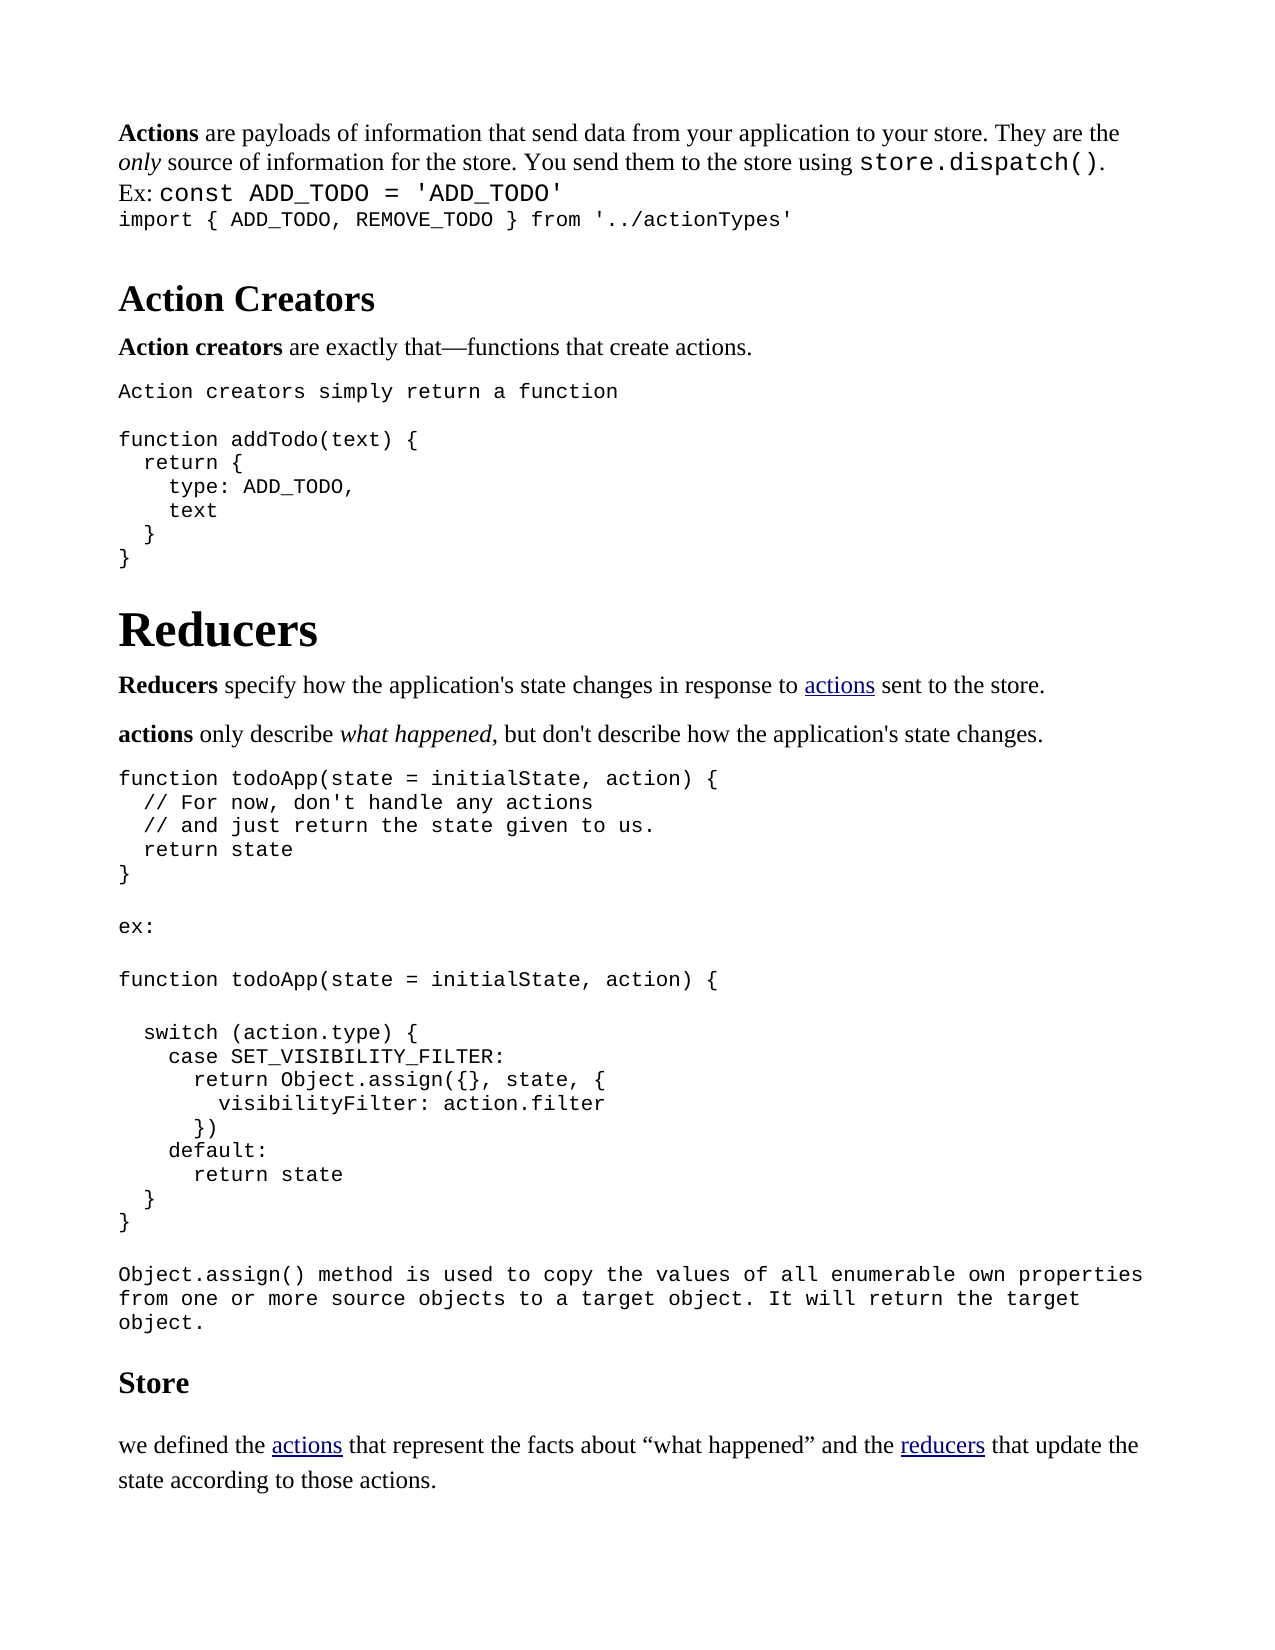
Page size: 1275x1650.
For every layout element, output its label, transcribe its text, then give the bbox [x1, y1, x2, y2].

text } [118, 1188, 1157, 1211]
text // For now, don't handle any actions [118, 792, 1157, 815]
text actions only describe what happened, but don't describe how the application's state changes. [118, 719, 1157, 748]
text } [118, 547, 1157, 571]
text return state [118, 839, 1157, 863]
text switch (action.type) { [118, 1022, 1157, 1046]
text } [118, 863, 1157, 886]
text return Object.assign({}, state, { [118, 1069, 1157, 1093]
subtitle Action Creators [118, 277, 1157, 320]
text visibilityFilter: action.filter [118, 1093, 1157, 1117]
text Actions are payloads of information that send data from your application to your store. They are the only source of information for the store. You send them to the store using store.dispatch(). [118, 118, 1157, 178]
text default: [118, 1140, 1157, 1164]
text we defined the actions that represent the facts about “what happened” and the reducers that update the state according to those actions. [118, 1430, 1157, 1493]
text type: ADD_TODO, [118, 476, 1157, 499]
text Object.assign() method is used to copy the values of all enumerable own properties from one or more source objects to a target object. It will return the target object. [118, 1264, 1157, 1335]
text Action creators are exactly that—functions that create actions. [118, 332, 1157, 361]
text case SET_VISIBILITY_FILTER: [118, 1046, 1157, 1069]
text function addTodo(text) { [118, 429, 1157, 452]
text Reducers specify how the application's state changes in response to actions sent to the store. [118, 670, 1157, 699]
text } [118, 523, 1157, 547]
text import { ADD_TODO, REMOVE_TODO } from '../actionTypes' [118, 208, 1157, 232]
text function todoApp(state = initialState, action) { [118, 768, 1157, 792]
text ex: [118, 916, 1157, 939]
text return state [118, 1164, 1157, 1188]
text function todoApp(state = initialState, action) { [118, 969, 1157, 993]
text text [118, 499, 1157, 523]
text Ex: const ADD_TODO = 'ADD_TODO' [118, 178, 1157, 208]
text }) [118, 1117, 1157, 1140]
text return { [118, 452, 1157, 476]
text // and just return the state given to us. [118, 815, 1157, 839]
subtitle Reducers [118, 600, 1157, 657]
text } [118, 1211, 1157, 1235]
subtitle Store [118, 1365, 1157, 1401]
text Action creators simply return a function [118, 381, 1157, 405]
